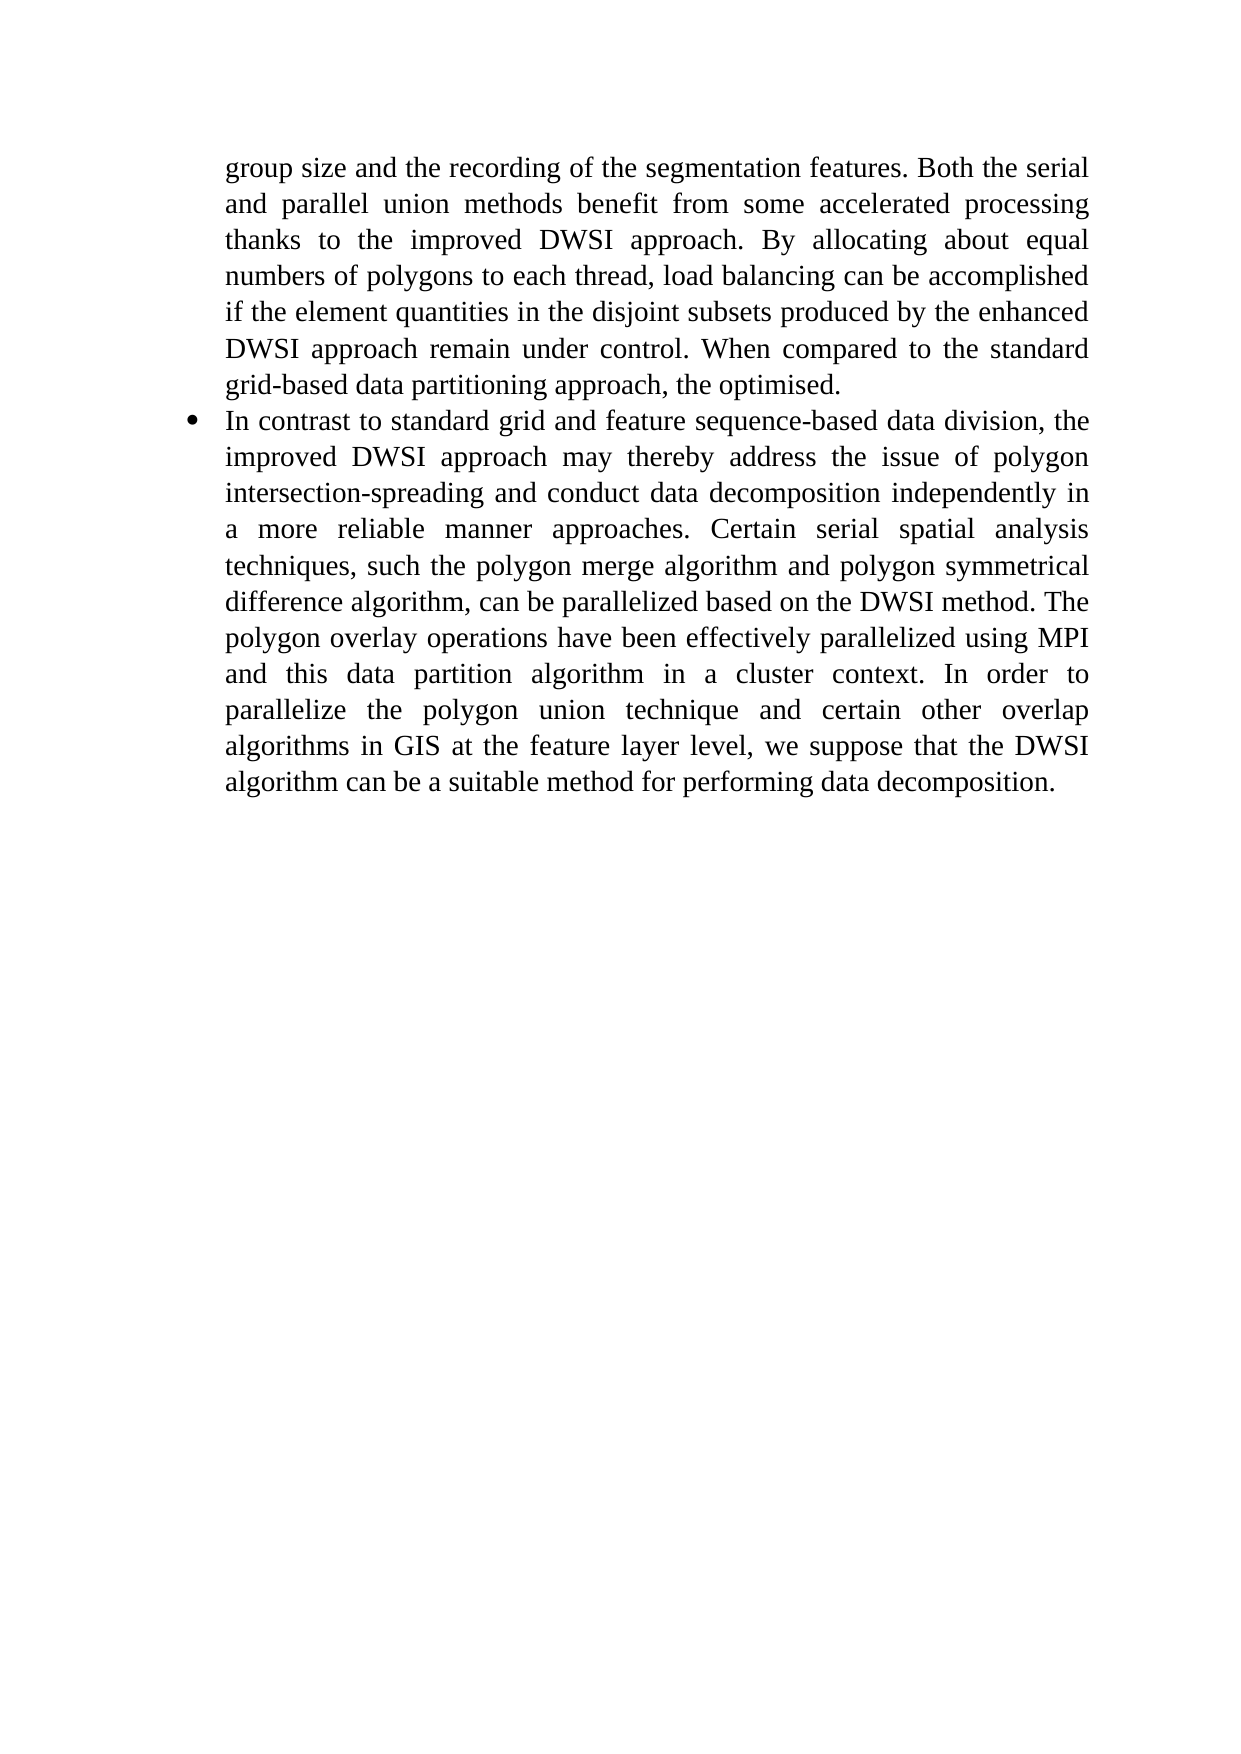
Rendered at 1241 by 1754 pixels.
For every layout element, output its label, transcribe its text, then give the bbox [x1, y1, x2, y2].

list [187, 150, 1090, 400]
list In contrast to standard grid and feature sequence-based data division, the improved DWSI approach may thereby address the issue of polygon intersection-spreading and conduct data decomposition independently in a more reliable manner approaches. Certain serial spatial analysis techniques, such the polygon merge algorithm and polygon symmetrical difference algorithm, can be parallelized based on the DWSI method. The polygon overlay operations have been effectively parallelized using MPI and this data partition algorithm in a cluster context. In order to parallelize the polygon union technique and certain other overlap algorithms in GIS at the feature layer level, we suppose that the DWSI algorithm can be a suitable method for performing data decomposition. [187, 403, 1090, 798]
